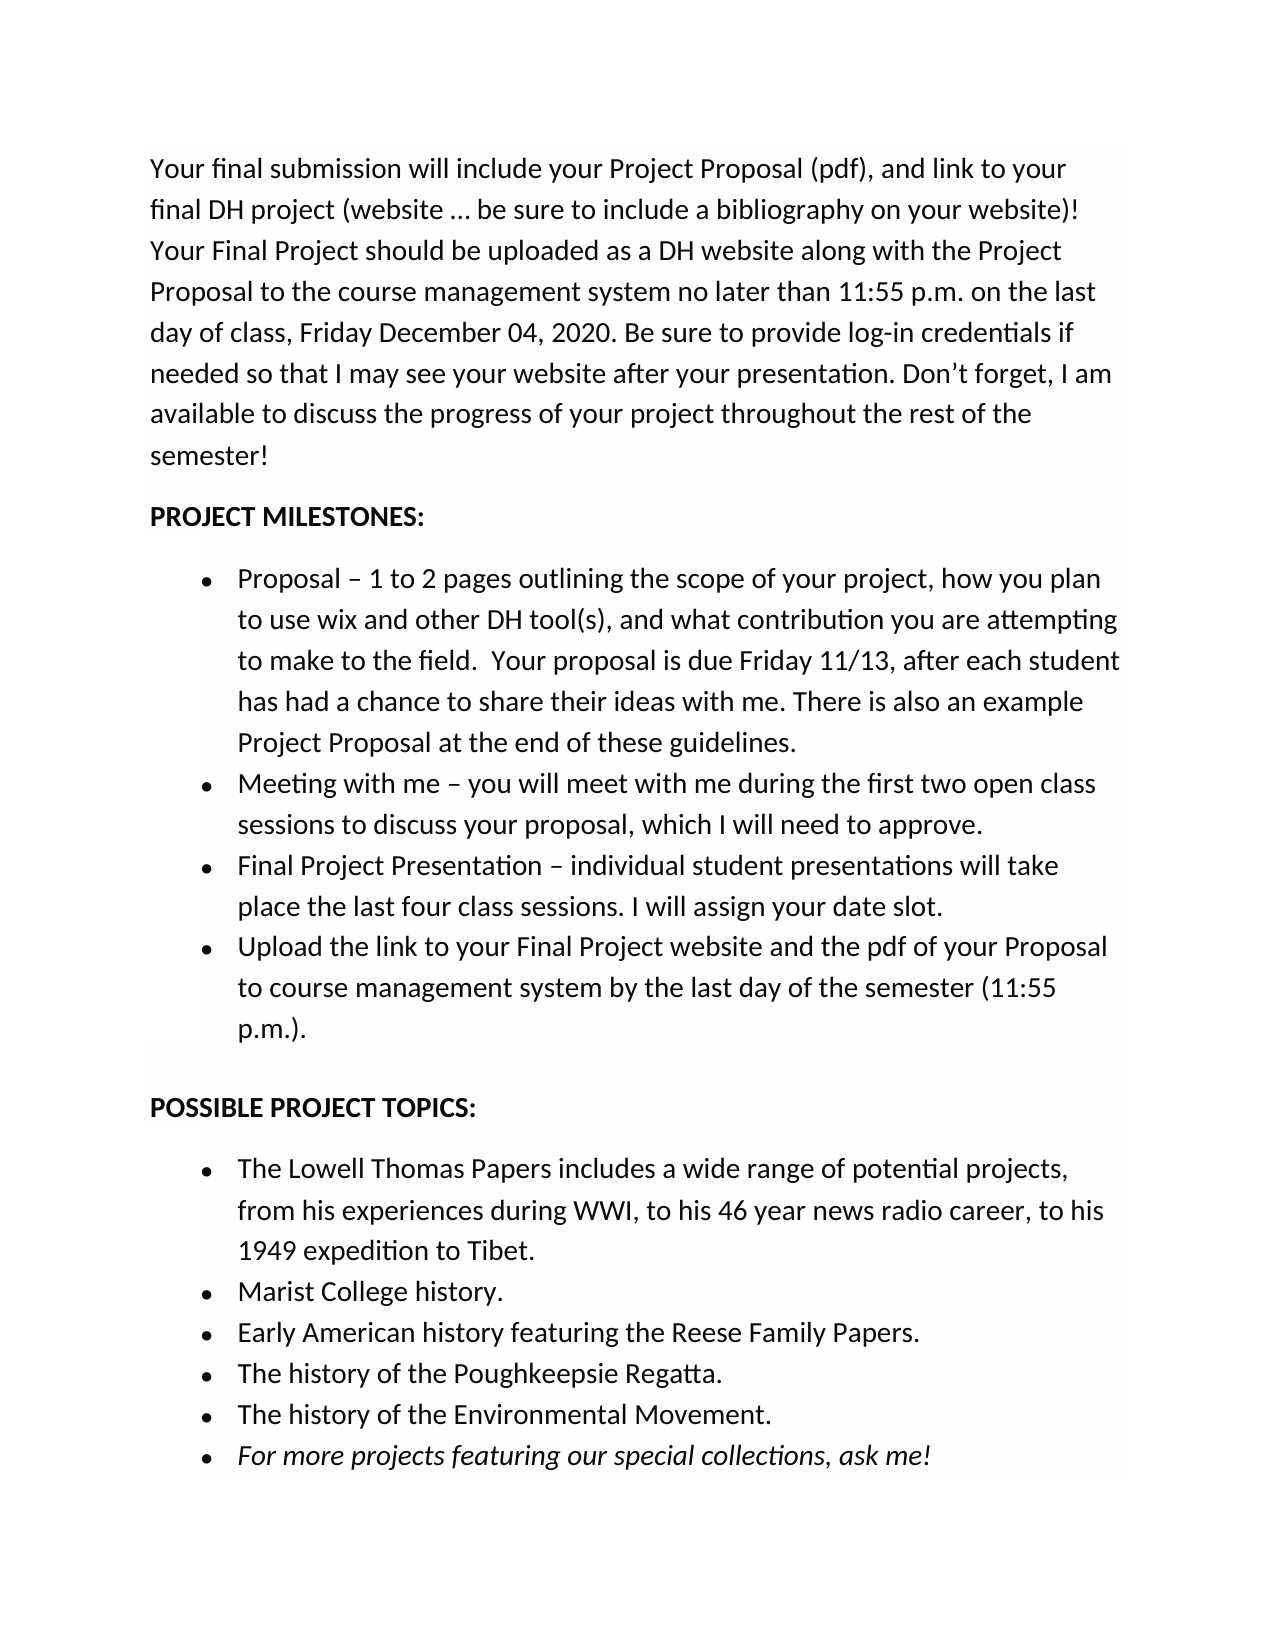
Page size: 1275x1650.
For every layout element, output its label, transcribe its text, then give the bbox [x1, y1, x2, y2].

text PROJECT MILESTONES: [150, 498, 1125, 534]
list Upload the link to your Final Project website and the pdf of your Proposal to course management system by the last day of the semester (11:55 p.m.). [200, 928, 1125, 1046]
list Proposal – 1 to 2 pages outlining the scope of your project, how you plan to use wix and other DH tool(s), and what contribution you are attempting to make to the field. Your proposal is due Friday 11/13, after each student has had a chance to share their ideas with me. There is also an example Project Proposal at the end of these guidelines. [200, 560, 1125, 759]
list Meeting with me – you will meet with me during the first two open class sessions to discuss your proposal, which I will need to approve. [200, 765, 1125, 841]
text Your final submission will include your Project Proposal (pdf), and link to your final DH project (website … be sure to include a bibliography on your website)! Your Final Project should be uploaded as a DH website along with the Project Proposal to the course management system no later than 11:55 p.m. on the last day of class, Friday December 04, 2020. Be sure to provide log-in credentials if needed so that I may see your website after your presentation. Don’t forget, I am available to discuss the progress of your project throughout the rest of the semester! [150, 150, 1125, 472]
text POSSIBLE PROJECT TOPICS: [150, 1089, 1125, 1124]
list The Lowell Thomas Papers includes a wide range of potential projects, from his experiences during WWI, to his 46 year news radio career, to his 1949 expedition to Tibet. [200, 1151, 1125, 1268]
list Marist College history. [200, 1273, 1125, 1309]
list The history of the Poughkeepsie Regatta. [200, 1355, 1125, 1391]
list Early American history featuring the Reese Family Papers. [200, 1314, 1125, 1350]
list The history of the Environmental Movement. [200, 1396, 1125, 1432]
list Final Project Presentation – individual student presentations will take place the last four class sessions. I will assign your date slot. [200, 847, 1125, 923]
list For more projects featuring our special collections, ask me! [200, 1437, 1125, 1473]
